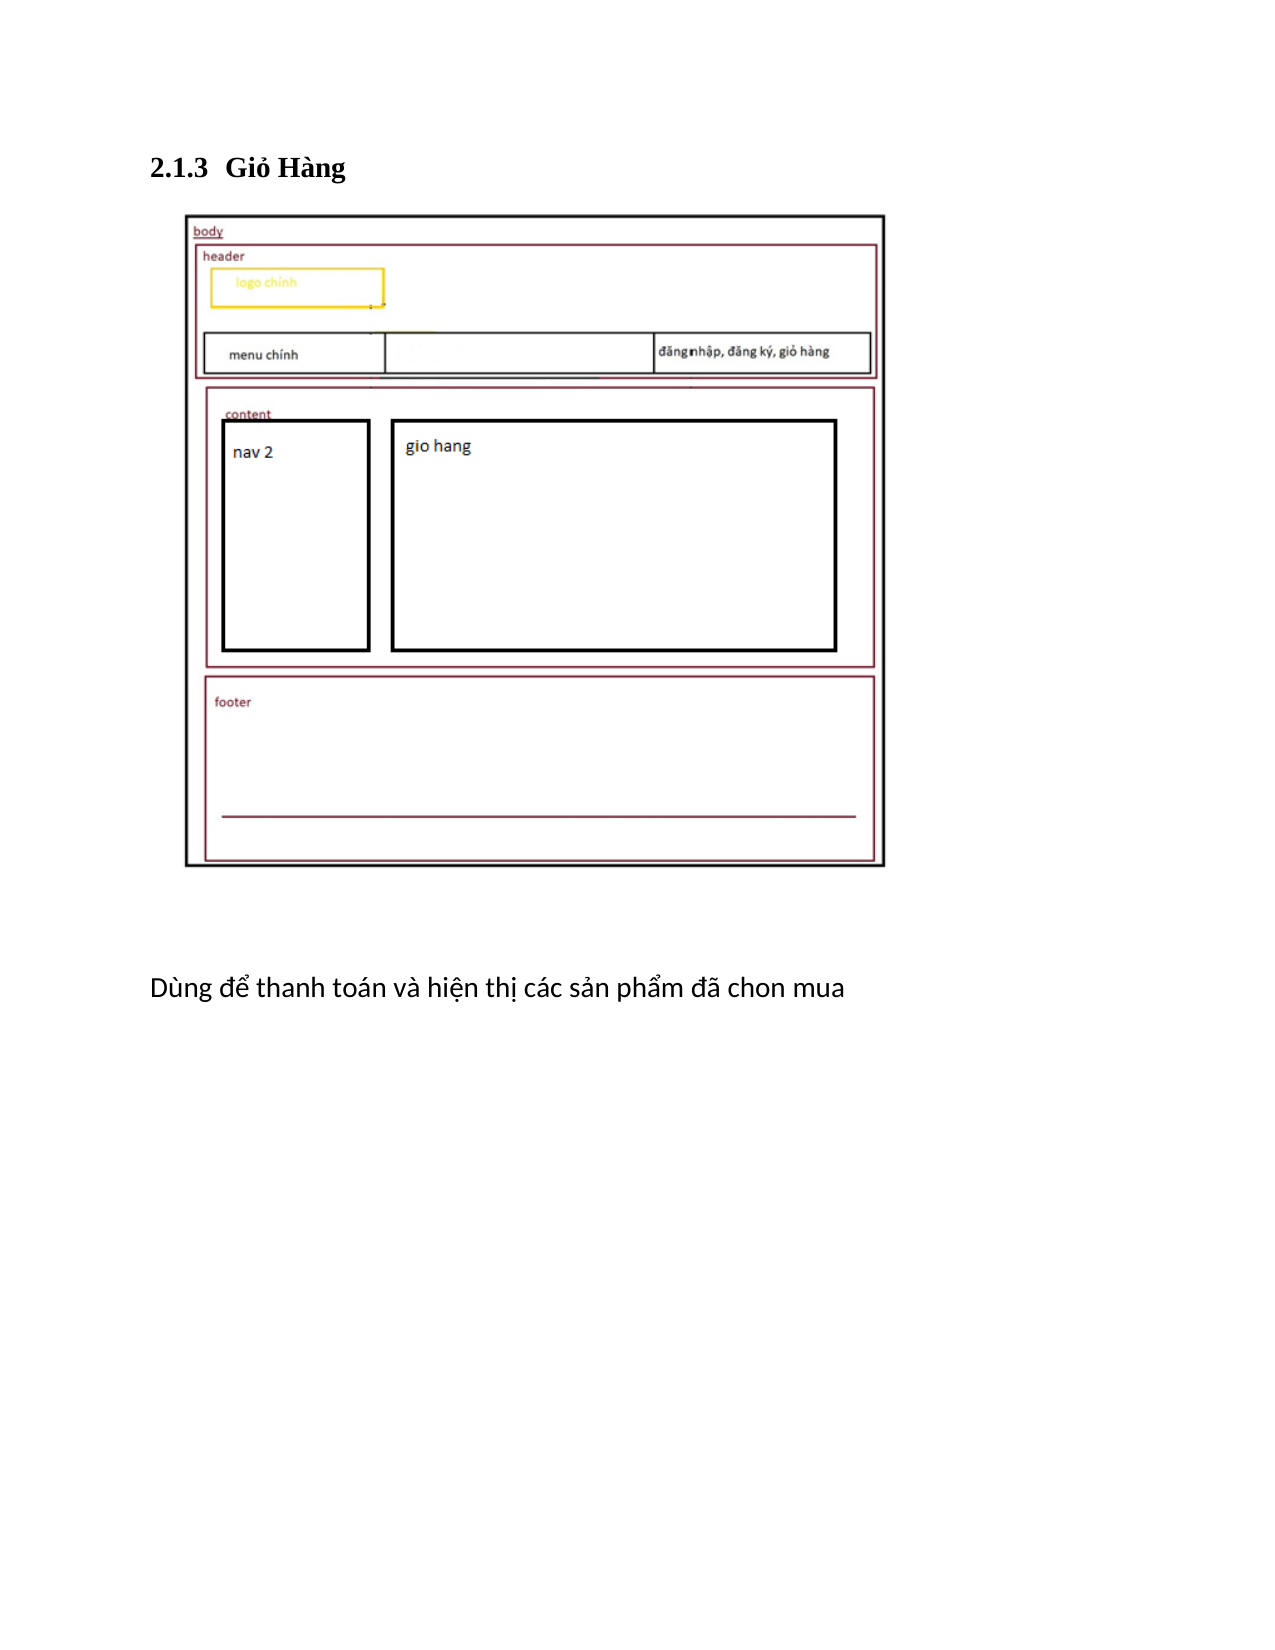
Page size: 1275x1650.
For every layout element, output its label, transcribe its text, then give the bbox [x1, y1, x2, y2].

picture [150, 212, 1010, 951]
text Dùng để thanh toán và hiện thị các sản phẩm đã chon mua [150, 969, 1125, 1004]
subtitle Giỏ Hàng [150, 150, 1125, 183]
